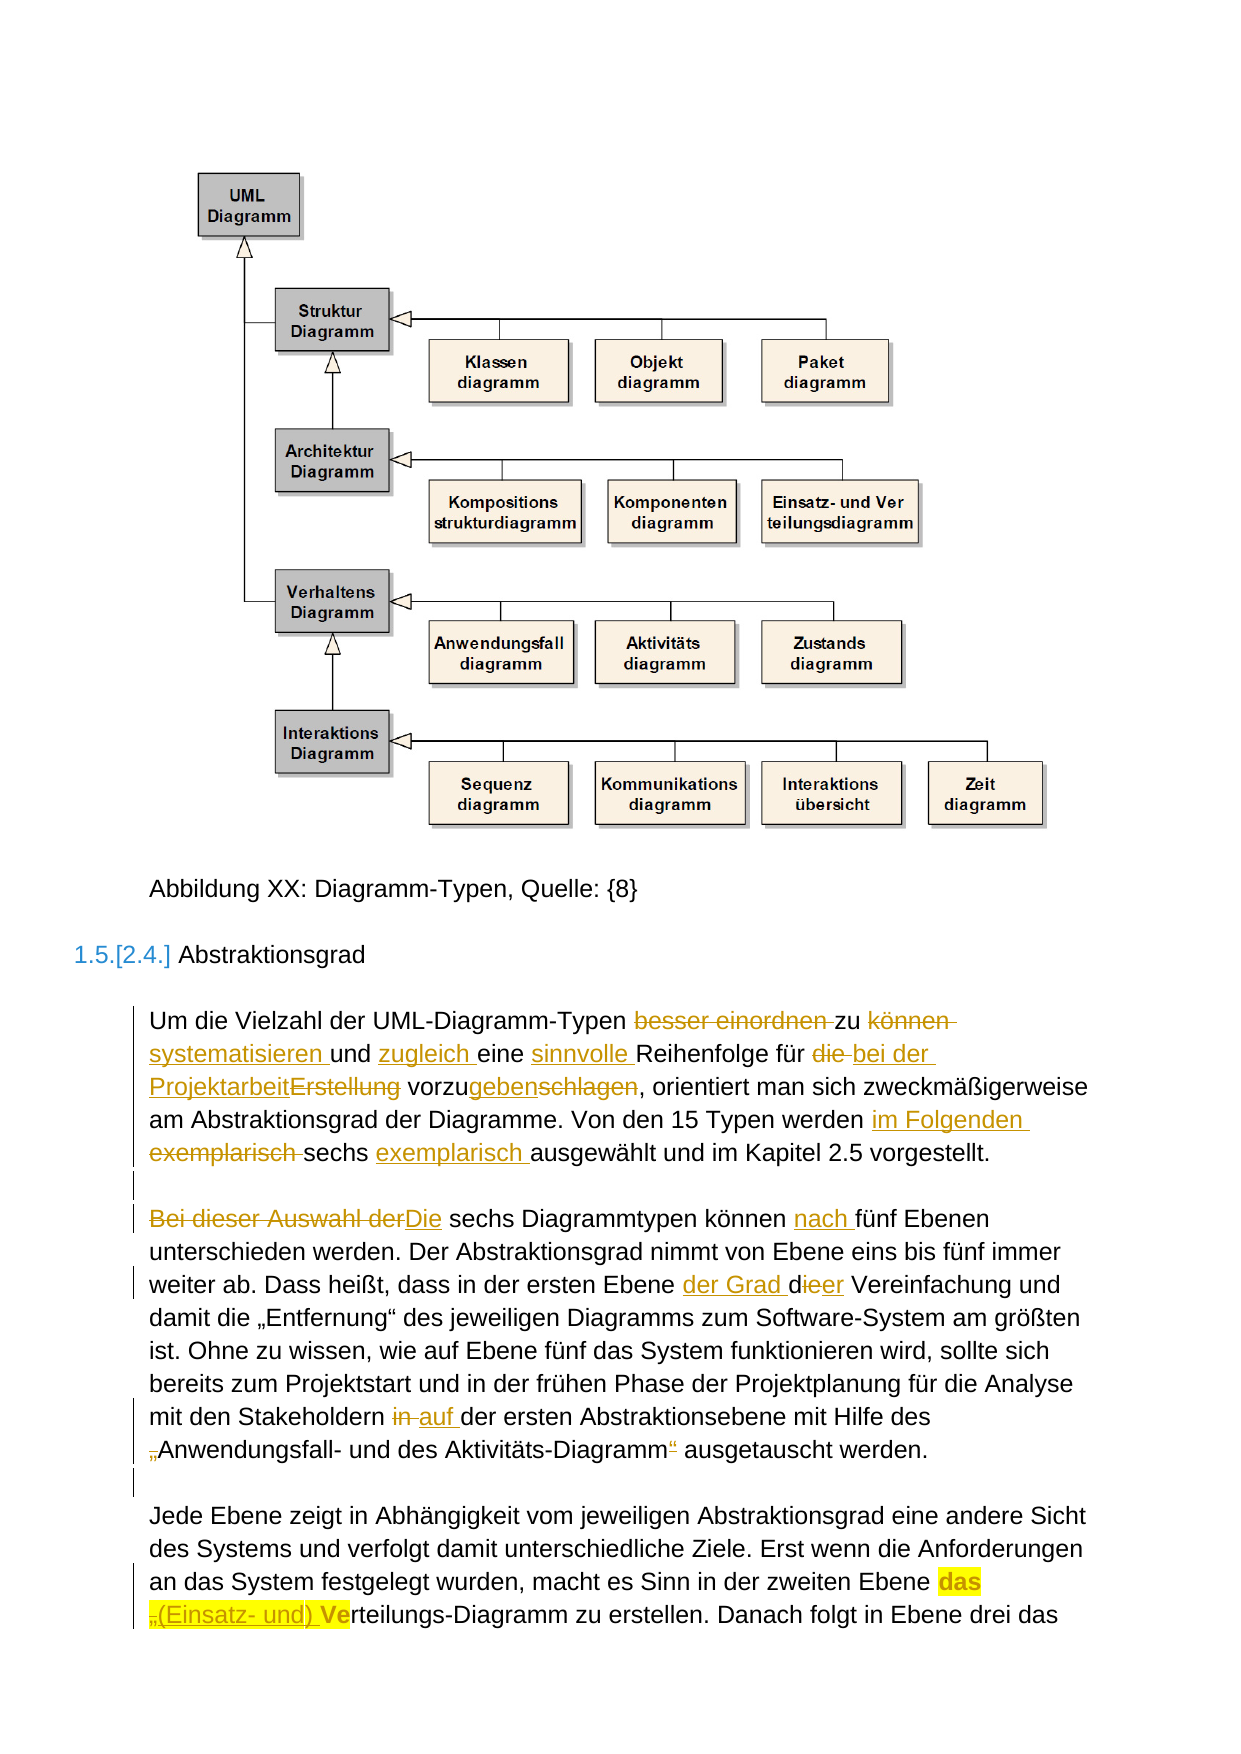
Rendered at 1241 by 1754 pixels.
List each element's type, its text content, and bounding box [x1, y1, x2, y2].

picture [148, 147, 1094, 837]
list Um die Vielzahl der UML-Diagramm-Typen zu und eine Reihenfolge für vorzu, orientiert man sich zweckmäßigerweise am Abstraktionsgrad der Diagramme. Von den 15 Typen werden sechs ausgewählt und im Kapitel 2.5 vorgestellt. [149, 1006, 1093, 1167]
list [149, 1501, 1093, 1629]
list Abbildung XX: Diagramm-Typen, Quelle: {8} [149, 874, 1093, 903]
list Abstraktionsgrad [74, 940, 1093, 969]
list sechs Diagrammtypen können fünf Ebenen unterschieden werden. Der Abstraktionsgrad nimmt von Ebene eins bis fünf immer weiter ab. Dass heißt, dass in der ersten Ebene d Vereinfachung und damit die „Entfernung“ des jeweiligen Diagramms zum Software-System am größten ist. Ohne zu wissen, wie auf Ebene fünf das System funktionieren wird, sollte sich bereits zum Projektstart und in der frühen Phase der Projektplanung für die Analyse mit den Stakeholdern der ersten Abstraktionsebene mit Hilfe des Anwendungsfall- und des Aktivitäts-Diagramm ausgetauscht werden. [149, 1204, 1093, 1464]
